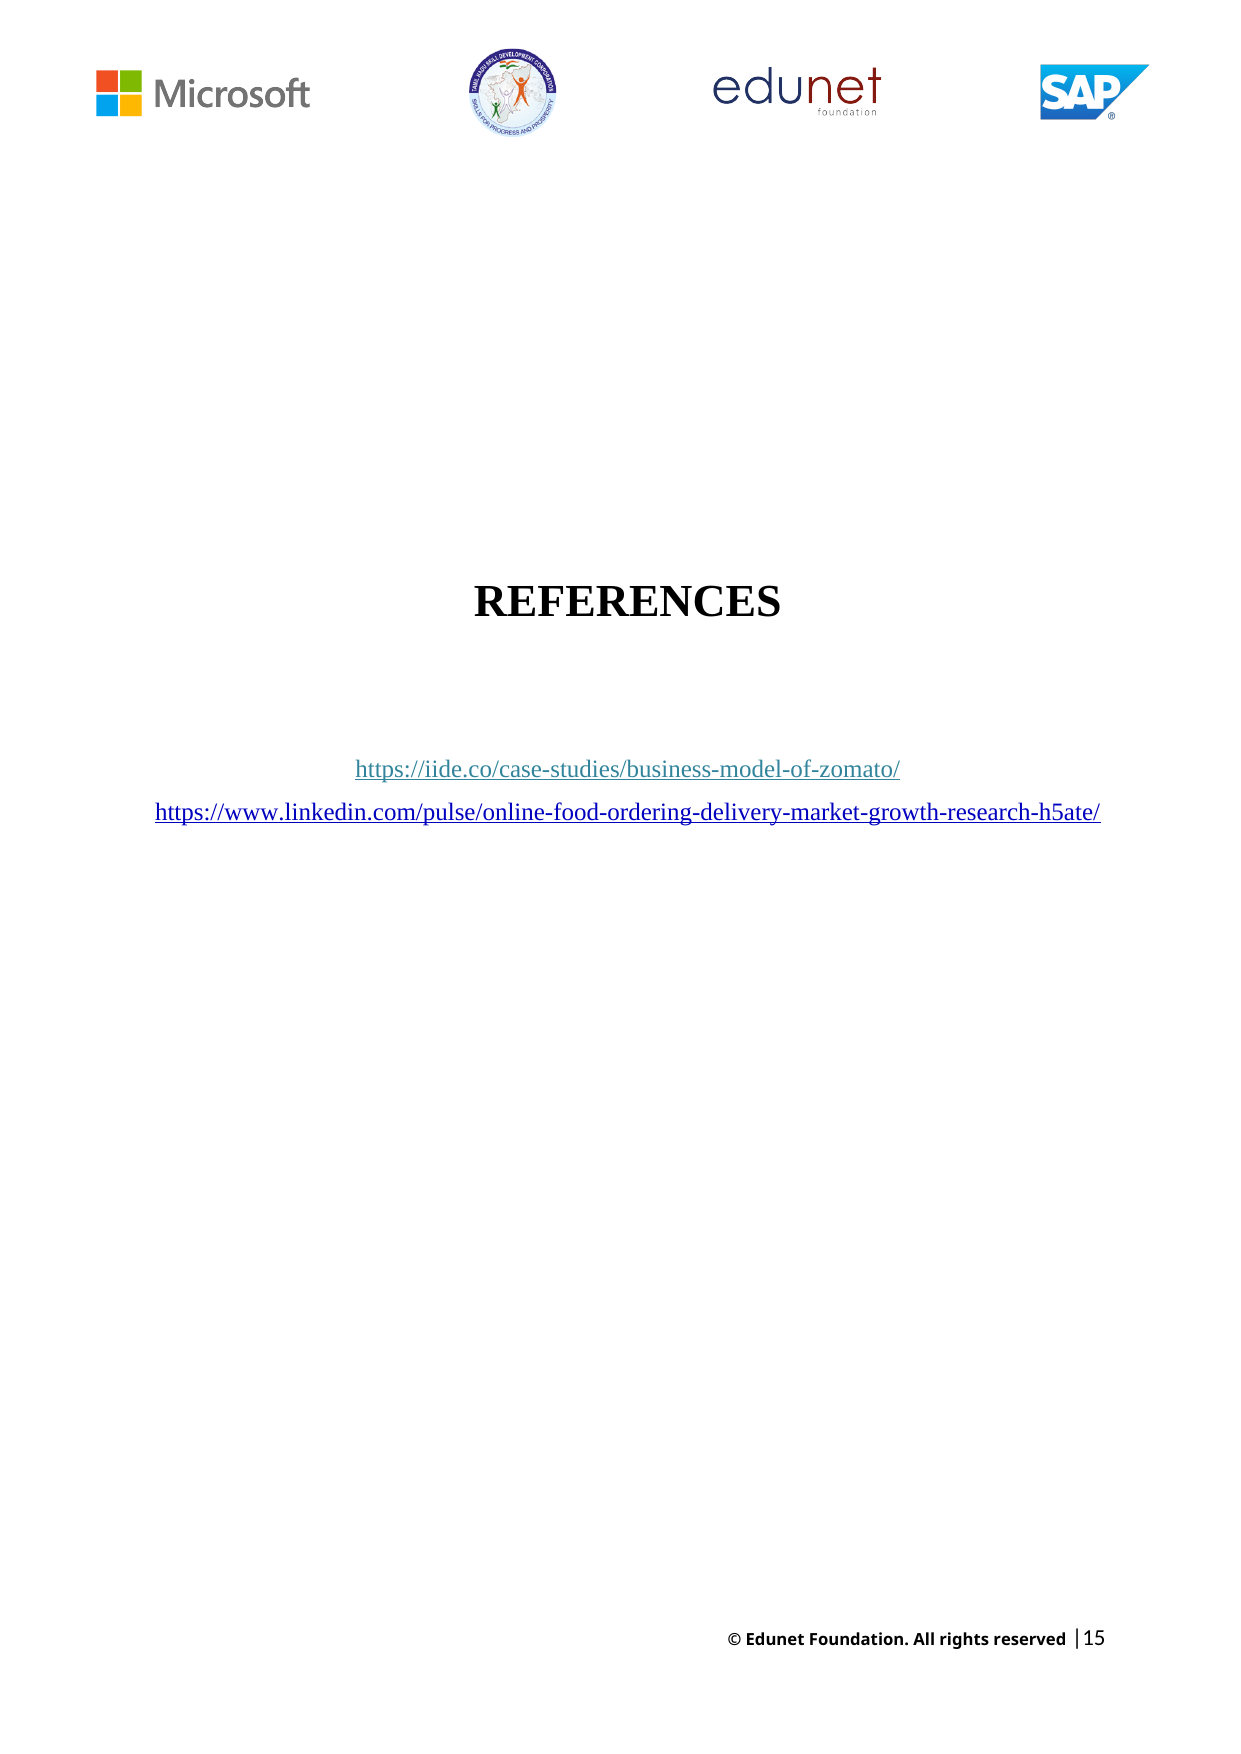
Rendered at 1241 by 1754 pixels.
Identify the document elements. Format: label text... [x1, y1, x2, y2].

text https://www.linkedin.com/pulse/online-food-ordering-delivery-market-growth-research-h5ate/ [150, 797, 1105, 826]
picture [91, 65, 316, 121]
text https://iide.co/case-studies/business-model-of-zomato/ [150, 754, 1105, 782]
picture [706, 60, 889, 122]
picture [1039, 63, 1151, 121]
text REFERENCES [150, 574, 1105, 627]
picture [466, 45, 558, 138]
